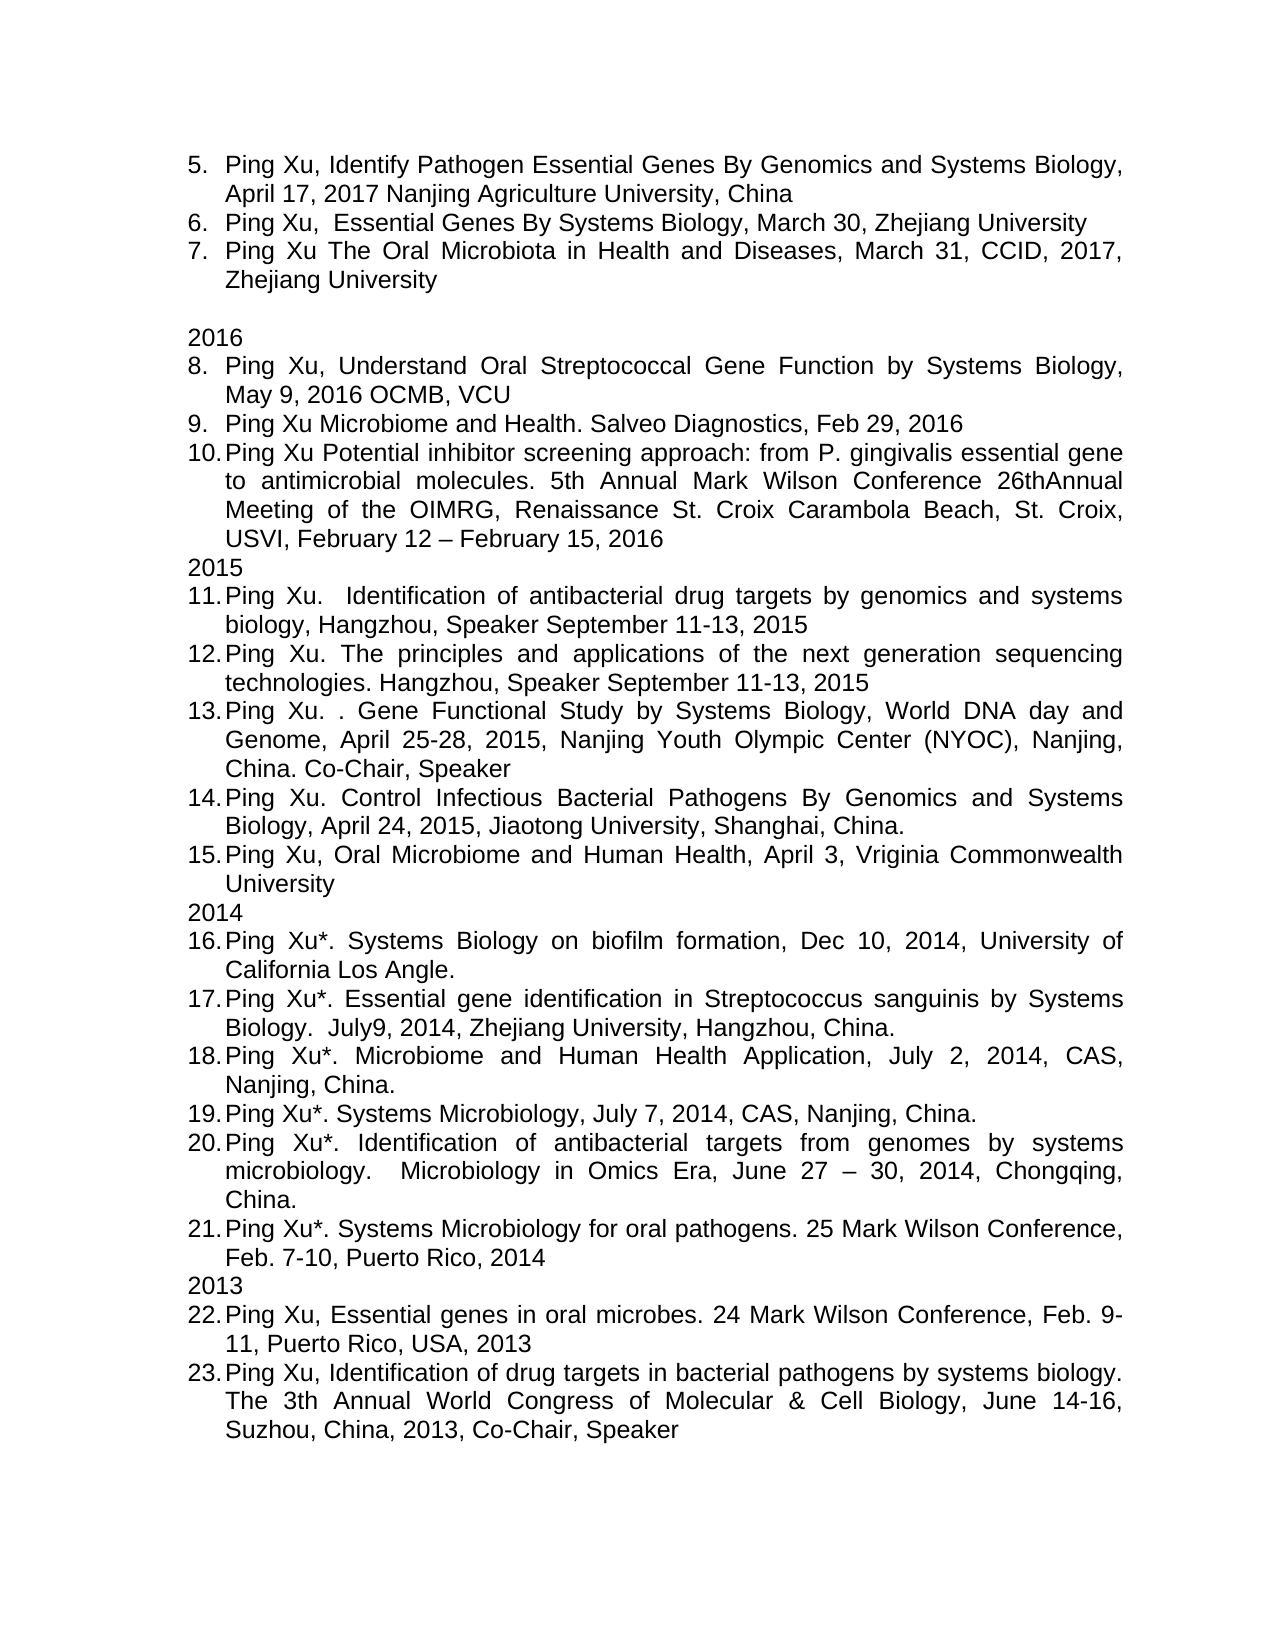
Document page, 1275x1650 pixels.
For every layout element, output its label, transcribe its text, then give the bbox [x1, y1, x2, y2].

text 21. Ping Xu*. Systems Microbiology for oral pathogens. 25 Mark Wilson Conference, Feb. 7-10, Puerto Rico, 2014 [187, 1214, 1125, 1271]
text 2014 [187, 897, 1125, 926]
text 11. Ping Xu. Identification of antibacterial drug targets by genomics and systems biology, Hangzhou, Speaker September 11-13, 2015 [187, 581, 1125, 639]
text 13. Ping Xu. . Gene Functional Study by Systems Biology, World DNA day and Genome, April 25-28, 2015, Nanjing Youth Olympic Center (NYOC), Nanjing, China. Co-Chair, Speaker [187, 696, 1125, 782]
text 19. Ping Xu*. Systems Microbiology, July 7, 2014, CAS, Nanjing, China. [187, 1099, 1125, 1127]
text 9. Ping Xu Microbiome and Health. Salveo Diagnostics, Feb 29, 2016 [187, 409, 1125, 437]
text 17. Ping Xu*. Essential gene identification in Streptococcus sanguinis by Systems Biology. July9, 2014, Zhejiang University, Hangzhou, China. [187, 984, 1125, 1041]
text 2013 [187, 1271, 1125, 1300]
text 7. Ping Xu The Oral Microbiota in Health and Diseases, March 31, CCID, 2017, Zhejiang University [187, 236, 1125, 294]
text 2016 [187, 322, 1125, 351]
text 12. Ping Xu. The principles and applications of the next generation sequencing technologies. Hangzhou, Speaker September 11-13, 2015 [187, 639, 1125, 696]
text 20. Ping Xu*. Identification of antibacterial targets from genomes by systems microbiology. Microbiology in Omics Era, June 27 – 30, 2014, Chongqing, China. [187, 1127, 1125, 1214]
text 8. Ping Xu, Understand Oral Streptococcal Gene Function by Systems Biology, May 9, 2016 OCMB, VCU [187, 351, 1125, 409]
text 5. Ping Xu, Identify Pathogen Essential Genes By Genomics and Systems Biology, April 17, 2017 Nanjing Agriculture University, China [187, 150, 1125, 207]
text 23. Ping Xu, Identification of drug targets in bacterial pathogens by systems biology. The 3th Annual World Congress of Molecular & Cell Biology, June 14-16, Suzhou, China, 2013, Co-Chair, Speaker [187, 1357, 1125, 1444]
text 18. Ping Xu*. Microbiome and Human Health Application, July 2, 2014, CAS, Nanjing, China. [187, 1041, 1125, 1099]
text 2015 [187, 552, 1125, 581]
text 22. Ping Xu, Essential genes in oral microbes. 24 Mark Wilson Conference, Feb. 9-11, Puerto Rico, USA, 2013 [187, 1300, 1125, 1357]
text 15. Ping Xu, Oral Microbiome and Human Health, April 3, Vriginia Commonwealth University [187, 840, 1125, 897]
text 16. Ping Xu*. Systems Biology on biofilm formation, Dec 10, 2014, University of California Los Angle. [187, 926, 1125, 984]
text 10. Ping Xu Potential inhibitor screening approach: from P. gingivalis essential gene to antimicrobial molecules. 5th Annual Mark Wilson Conference 26thAnnual Meeting of the OIMRG, Renaissance St. Croix Carambola Beach, St. Croix, USVI, February 12 – February 15, 2016 [187, 437, 1125, 552]
text 14. Ping Xu. Control Infectious Bacterial Pathogens By Genomics and Systems Biology, April 24, 2015, Jiaotong University, Shanghai, China. [187, 782, 1125, 840]
text 6. Ping Xu, Essential Genes By Systems Biology, March 30, Zhejiang University [187, 207, 1125, 236]
